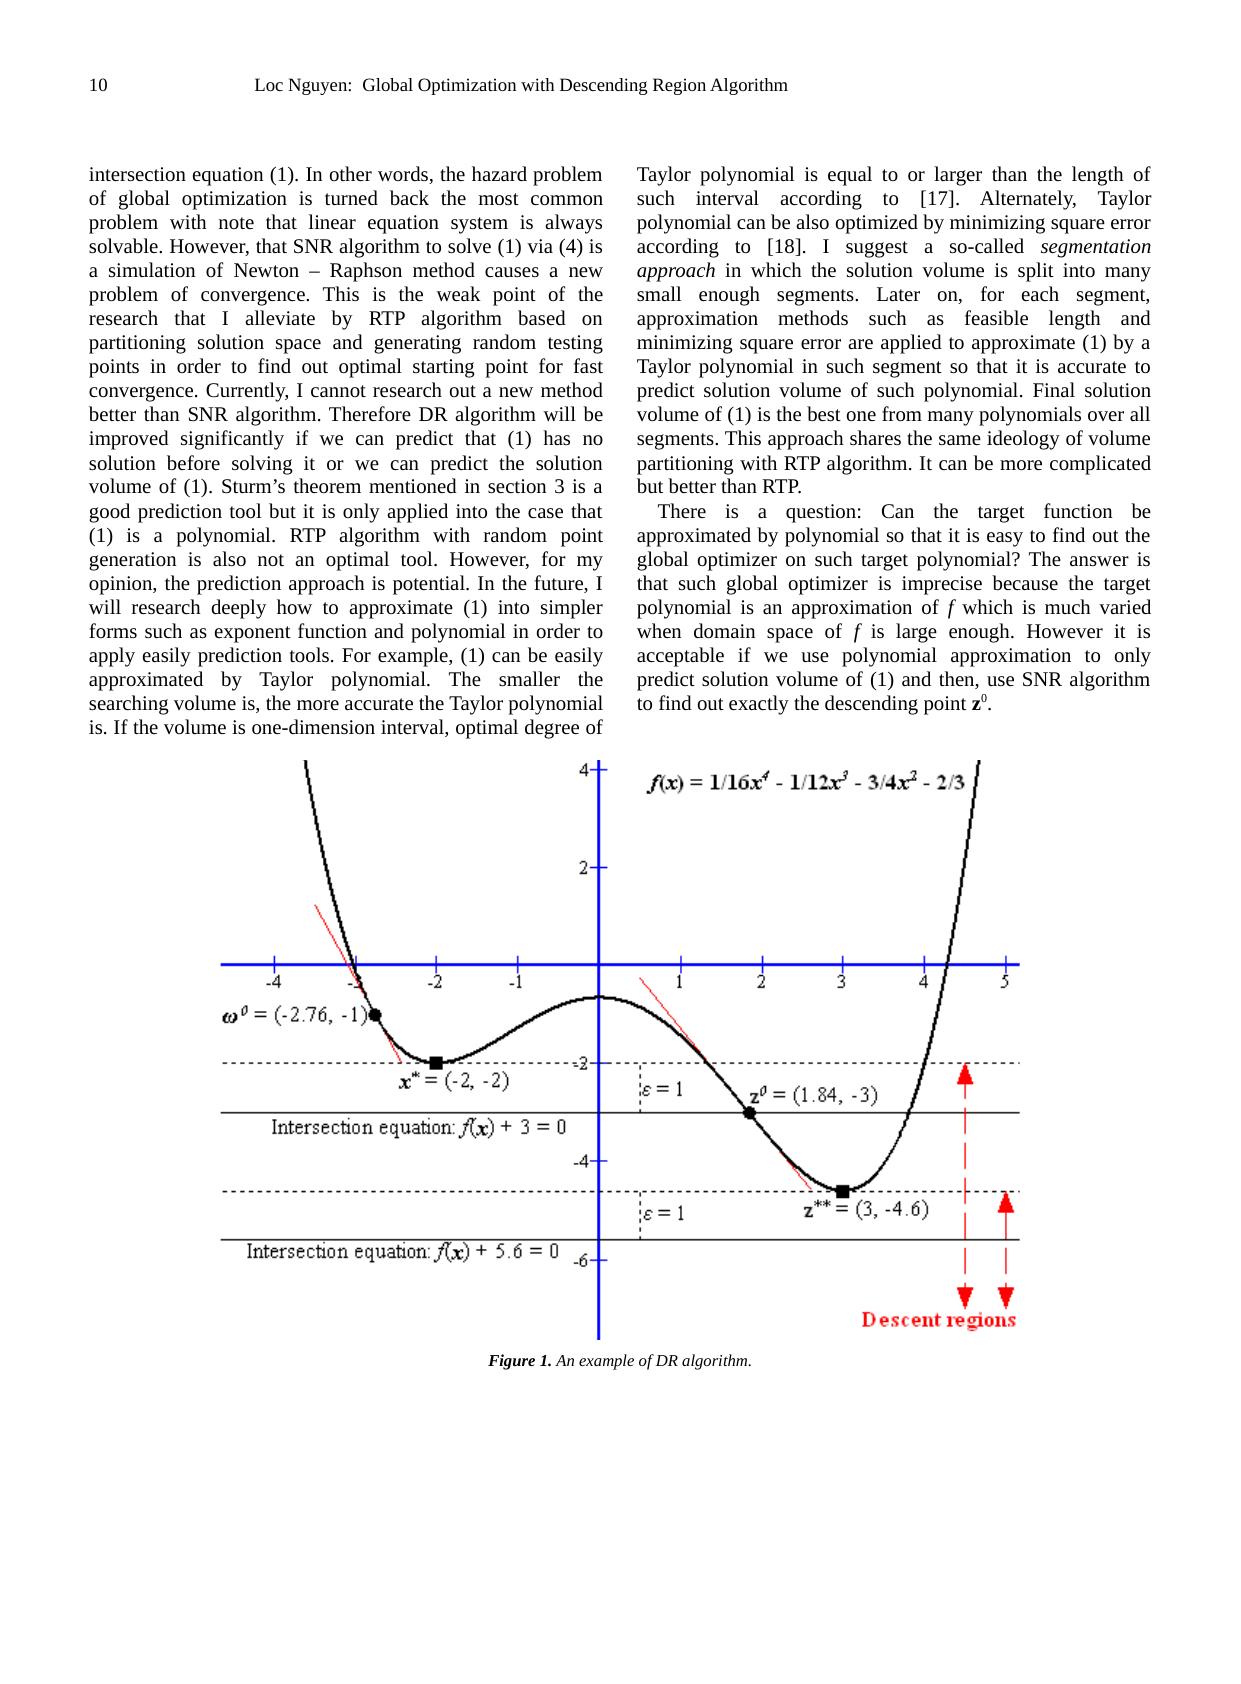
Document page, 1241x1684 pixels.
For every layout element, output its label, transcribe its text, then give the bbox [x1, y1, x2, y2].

picture [220, 760, 1020, 1340]
text There is a question: Can the target function be approximated by polynomial so that it is easy to find out the global optimizer on such target polynomial? The answer is that such global optimizer is imprecise because the target polynomial is an approximation of f which is much varied when domain space of f is large enough. However it is acceptable if we use polynomial approximation to only predict solution volume of (1) and then, use SNR algorithm to find out exactly the descending point z0. [637, 498, 1152, 715]
text Figure 1. An example of DR algorithm. [89, 1349, 1152, 1370]
